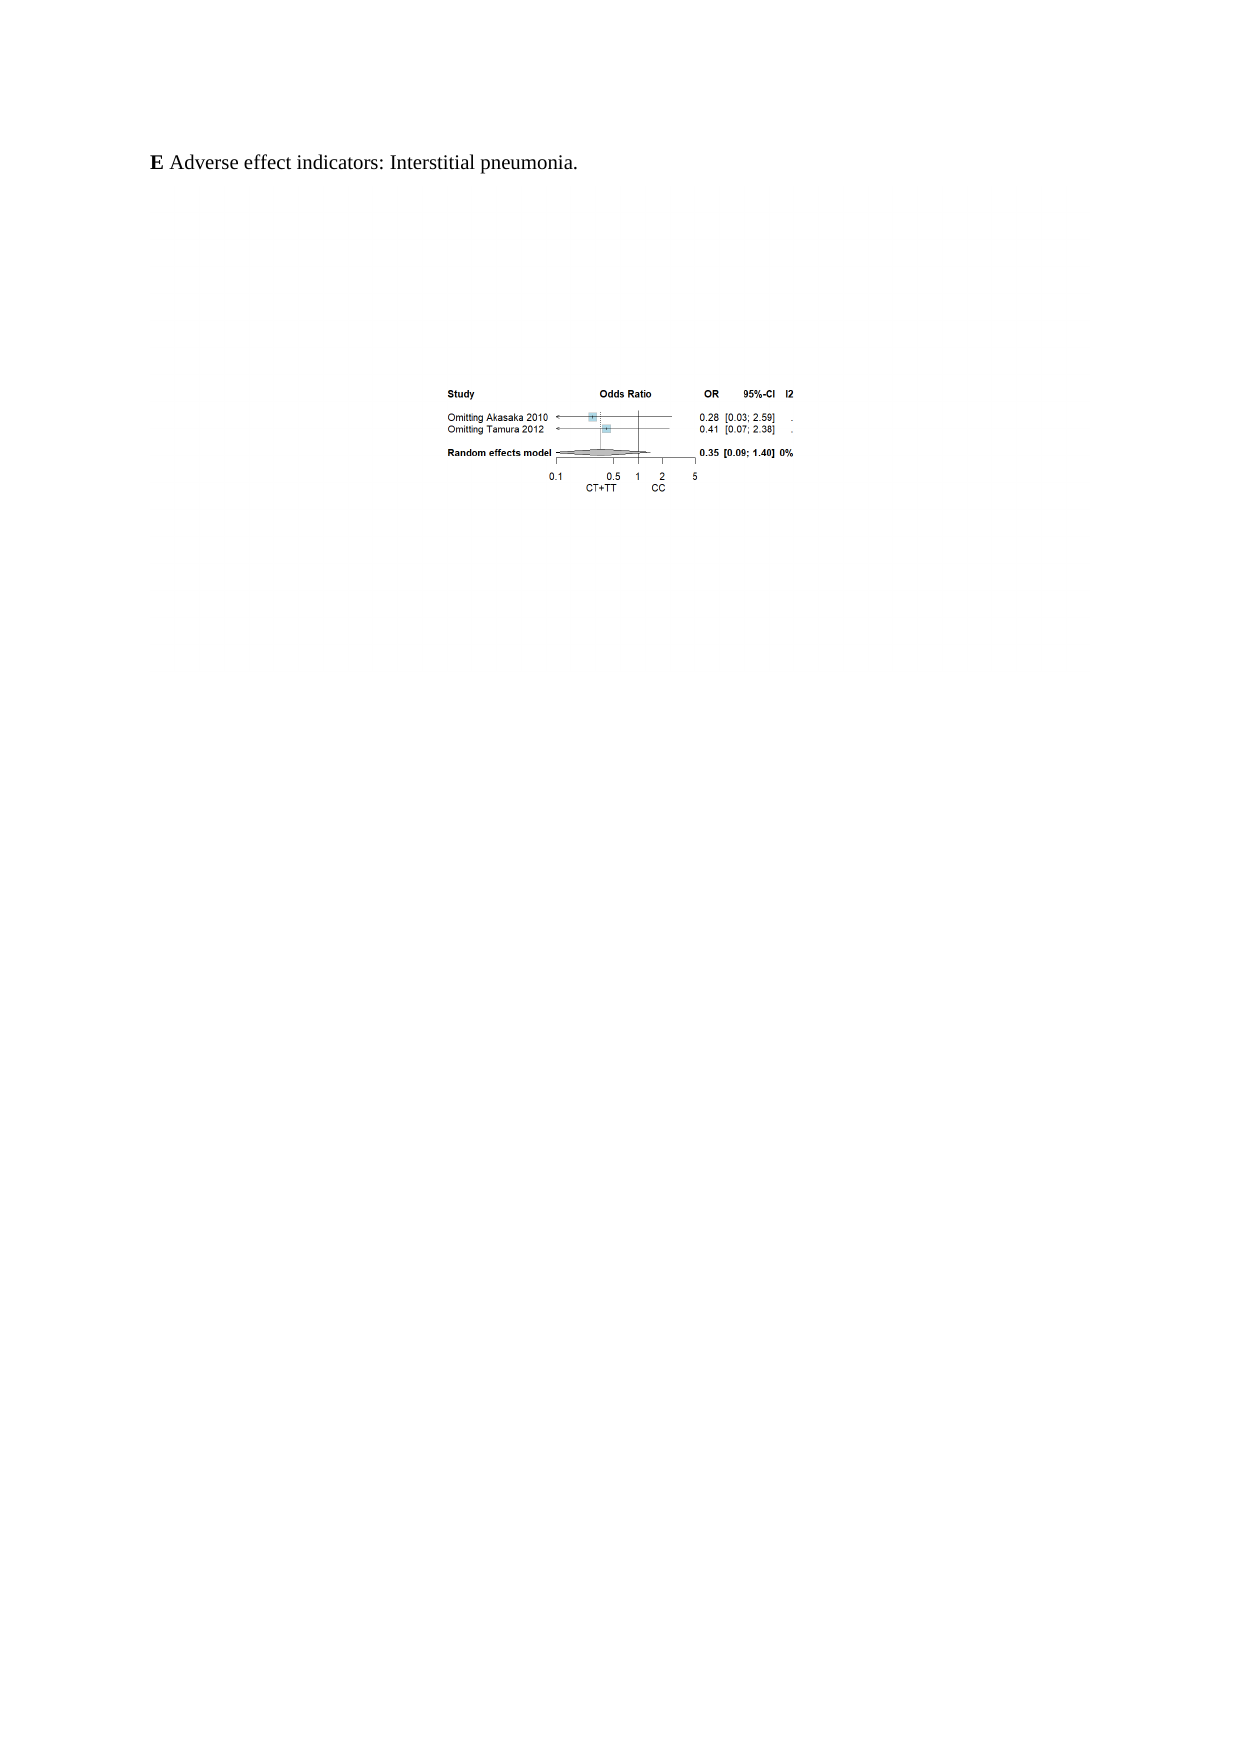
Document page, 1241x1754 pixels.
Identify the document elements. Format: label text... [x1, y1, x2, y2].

text E Adverse effect indicators: Interstitial pneumonia. [389, 150, 1090, 174]
picture [150, 186, 1091, 672]
